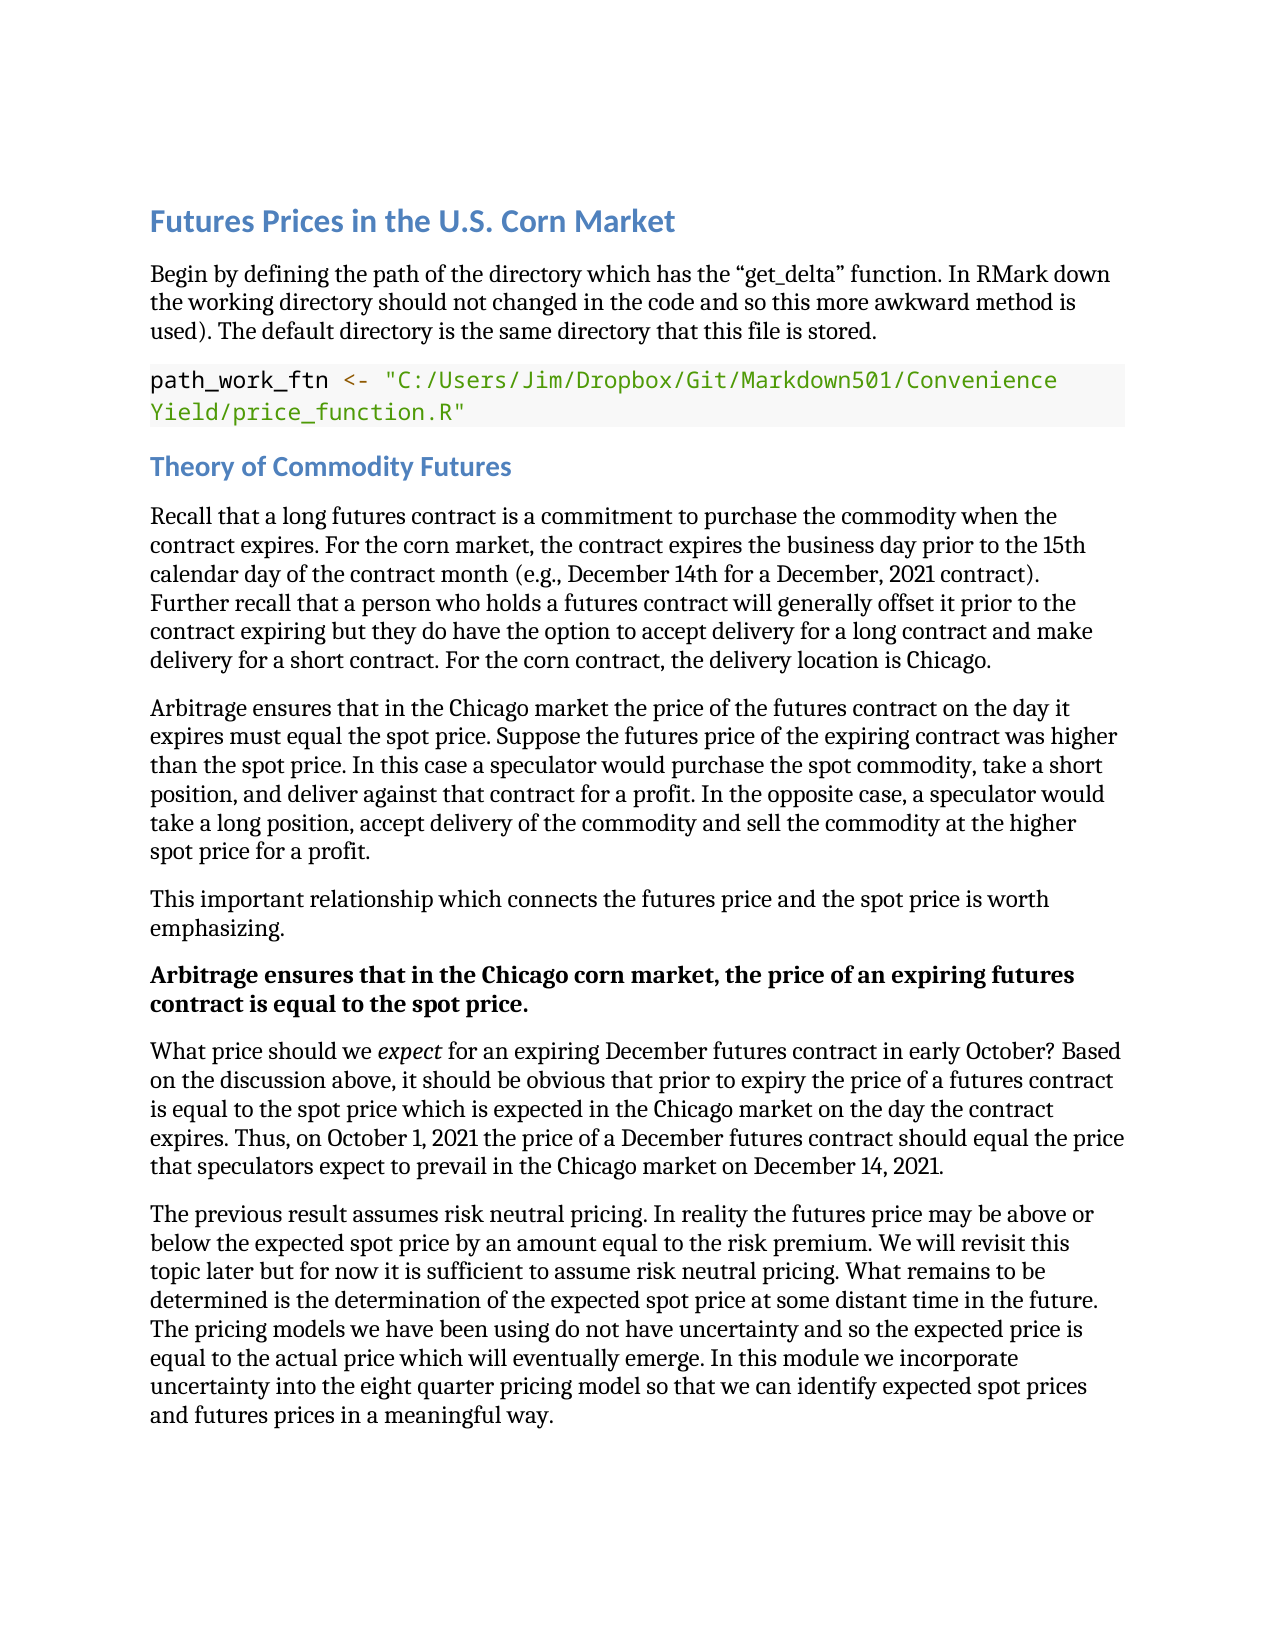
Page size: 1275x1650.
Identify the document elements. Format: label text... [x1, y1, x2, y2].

text Arbitrage ensures that in the Chicago market the price of the futures contract on the day it expires must equal the spot price. Suppose the futures price of the expiring contract was higher than the spot price. In this case a speculator would purchase the spot commodity, take a short position, and deliver against that contract for a profit. In the opposite case, a speculator would take a long position, accept delivery of the commodity and sell the commodity at the higher spot price for a profit. [150, 693, 1125, 866]
subtitle Theory of Commodity Futures [150, 448, 1125, 483]
text Begin by defining the path of the directory which has the “get_delta” function. In RMark down the working directory should not changed in the code and so this more awkward method is used). The default directory is the same directory that this file is stored. [150, 259, 1125, 346]
text Arbitrage ensures that in the Chicago corn market, the price of an expiring futures contract is equal to the spot price. [150, 961, 1125, 1018]
text This important relationship which connects the futures price and the spot price is worth emphasizing. [150, 885, 1125, 942]
subtitle Futures Prices in the U.S. Corn Market [150, 200, 1125, 241]
text path_work_ftn <- "C:/Users/Jim/Dropbox/Git/Markdown501/Convenience Yield/price_function.R" [150, 364, 1125, 427]
text Recall that a long futures contract is a commitment to purchase the commodity when the contract expires. For the corn market, the contract expires the business day prior to the 15th calendar day of the contract month (e.g., December 14th for a December, 2021 contract). Further recall that a person who holds a futures contract will generally offset it prior to the contract expiring but they do have the option to accept delivery for a long contract and make delivery for a short contract. For the corn contract, the delivery location is Chicago. [150, 502, 1125, 675]
text The previous result assumes risk neutral pricing. In reality the futures price may be above or below the expected spot price by an amount equal to the risk premium. We will revisit this topic later but for now it is sufficient to assume risk neutral pricing. What remains to be determined is the determination of the expected spot price at some distant time in the future. The pricing models we have been using do not have uncertainty and so the expected price is equal to the actual price which will eventually emerge. In this module we incorporate uncertainty into the eight quarter pricing model so that we can identify expected spot prices and futures prices in a meaningful way. [150, 1200, 1125, 1430]
text What price should we expect for an expiring December futures contract in early October? Based on the discussion above, it should be obvious that prior to expiry the price of a futures contract is equal to the spot price which is expected in the Chicago market on the day the contract expires. Thus, on October 1, 2021 the price of a December futures contract should equal the price that speculators expect to prevail in the Chicago market on December 14, 2021. [150, 1037, 1125, 1181]
